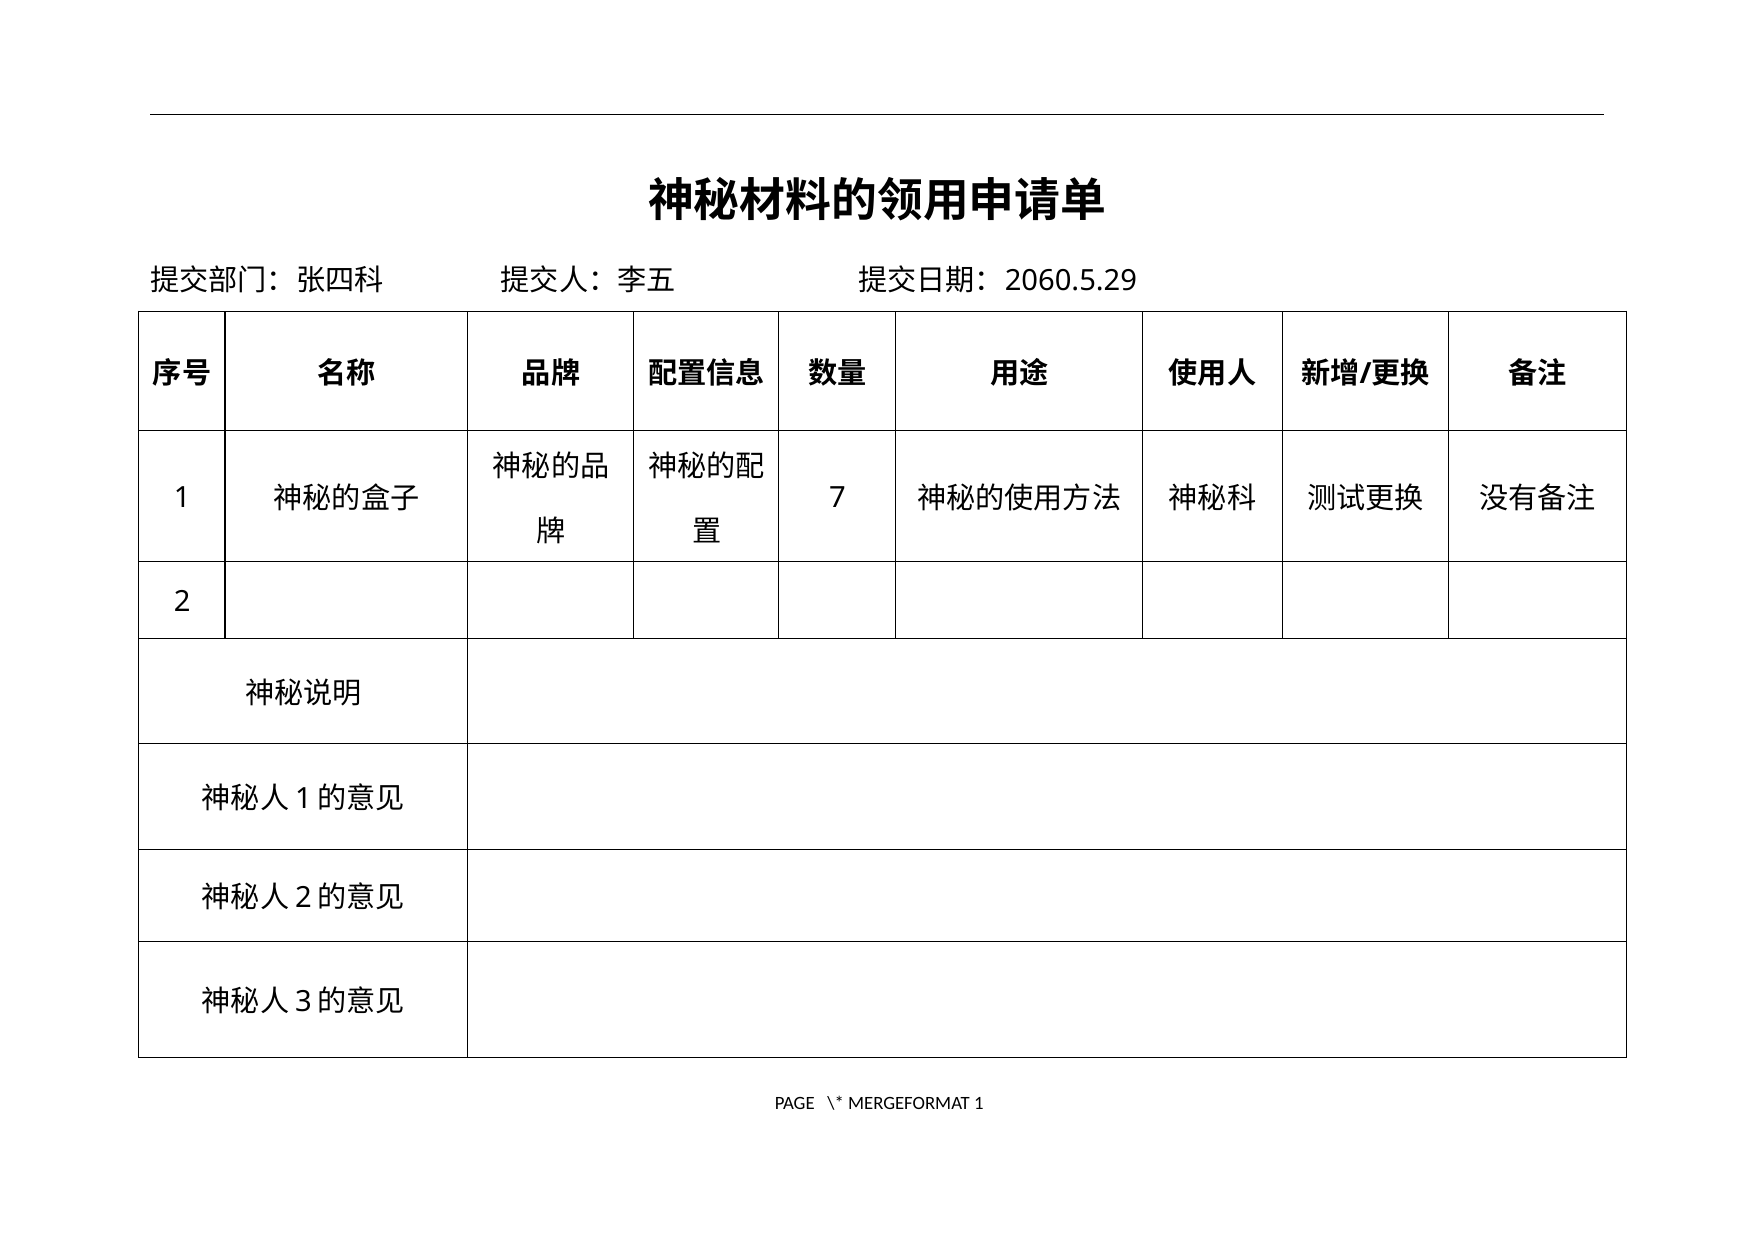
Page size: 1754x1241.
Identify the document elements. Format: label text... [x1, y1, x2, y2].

table_cell 测试更换 [1283, 431, 1448, 561]
table_cell [468, 850, 1626, 941]
table_header 配置信息 [634, 312, 778, 430]
table_header 数量 [779, 312, 895, 430]
table_header 序号 [139, 312, 224, 430]
table_cell 神秘人3的意见 [139, 942, 467, 1057]
table_cell 1 [139, 431, 224, 561]
text 神秘材料的领用申请单 [150, 148, 1604, 246]
table_cell [226, 562, 467, 638]
table_cell 神秘的配置 [634, 431, 778, 561]
table_cell [468, 942, 1626, 1057]
table_cell 神秘的使用方法 [896, 431, 1142, 561]
table_cell [1283, 562, 1448, 638]
table_cell [468, 744, 1626, 849]
table_cell [634, 562, 778, 638]
table_cell [468, 562, 633, 638]
table_header 备注 [1449, 312, 1626, 430]
table_cell 2 [139, 562, 224, 638]
table_header 使用人 [1143, 312, 1282, 430]
table_cell [779, 562, 895, 638]
table_cell [468, 639, 1626, 743]
table_header 用途 [896, 312, 1142, 430]
table_cell [896, 562, 1142, 638]
text 提交部门：张四科 提交人：李五 提交日期：2060.5.29 [150, 246, 1604, 311]
table_cell 神秘人1的意见 [139, 744, 467, 849]
table_cell 神秘的品牌 [468, 431, 633, 561]
table_header 名称 [226, 312, 467, 430]
table_cell 神秘的盒子 [226, 431, 467, 561]
table_cell 7 [779, 431, 895, 561]
table_cell 神秘人2的意见 [139, 850, 467, 941]
table_header 品牌 [468, 312, 633, 430]
table_cell 神秘说明 [139, 639, 467, 743]
table_cell 没有备注 [1449, 431, 1626, 561]
table_header 新增/更换 [1283, 312, 1448, 430]
table_cell 神秘科 [1143, 431, 1282, 561]
table_cell [1449, 562, 1626, 638]
table_cell [1143, 562, 1282, 638]
